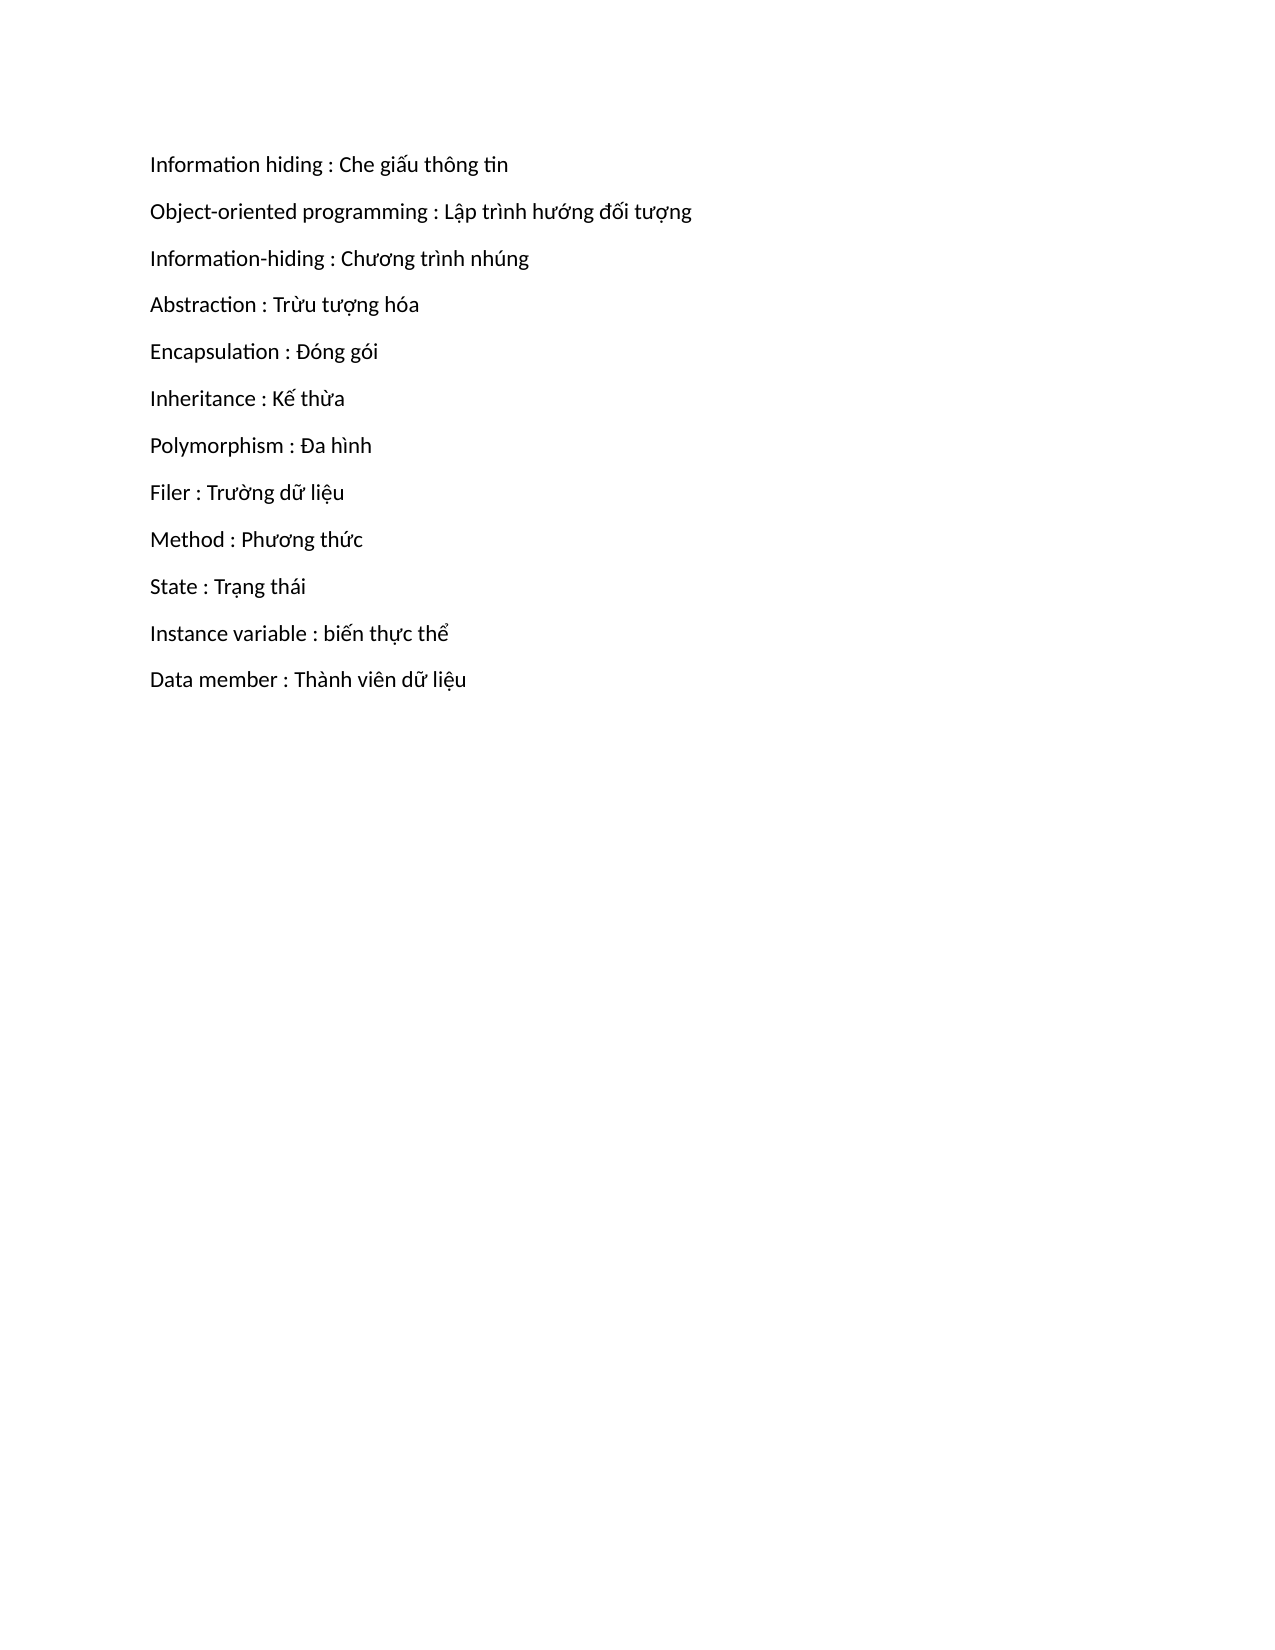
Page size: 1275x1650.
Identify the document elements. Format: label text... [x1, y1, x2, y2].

text Information hiding : Che giấu thông tin [150, 150, 1125, 178]
text State : Trạng thái [150, 572, 1125, 600]
text Information-hiding : Chương trình nhúng [150, 244, 1125, 272]
text Data member : Thành viên dữ liệu [150, 666, 1125, 694]
text Instance variable : biến thực thể [150, 619, 1125, 647]
text Encapsulation : Đóng gói [150, 337, 1125, 366]
text Abstraction : Trừu tượng hóa [150, 291, 1125, 319]
text Filer : Trường dữ liệu [150, 478, 1125, 506]
text Polymorphism : Đa hình [150, 431, 1125, 459]
text Method : Phương thức [150, 525, 1125, 553]
text Object-oriented programming : Lập trình hướng đối tượng [150, 197, 1125, 225]
text Inheritance : Kế thừa [150, 384, 1125, 412]
